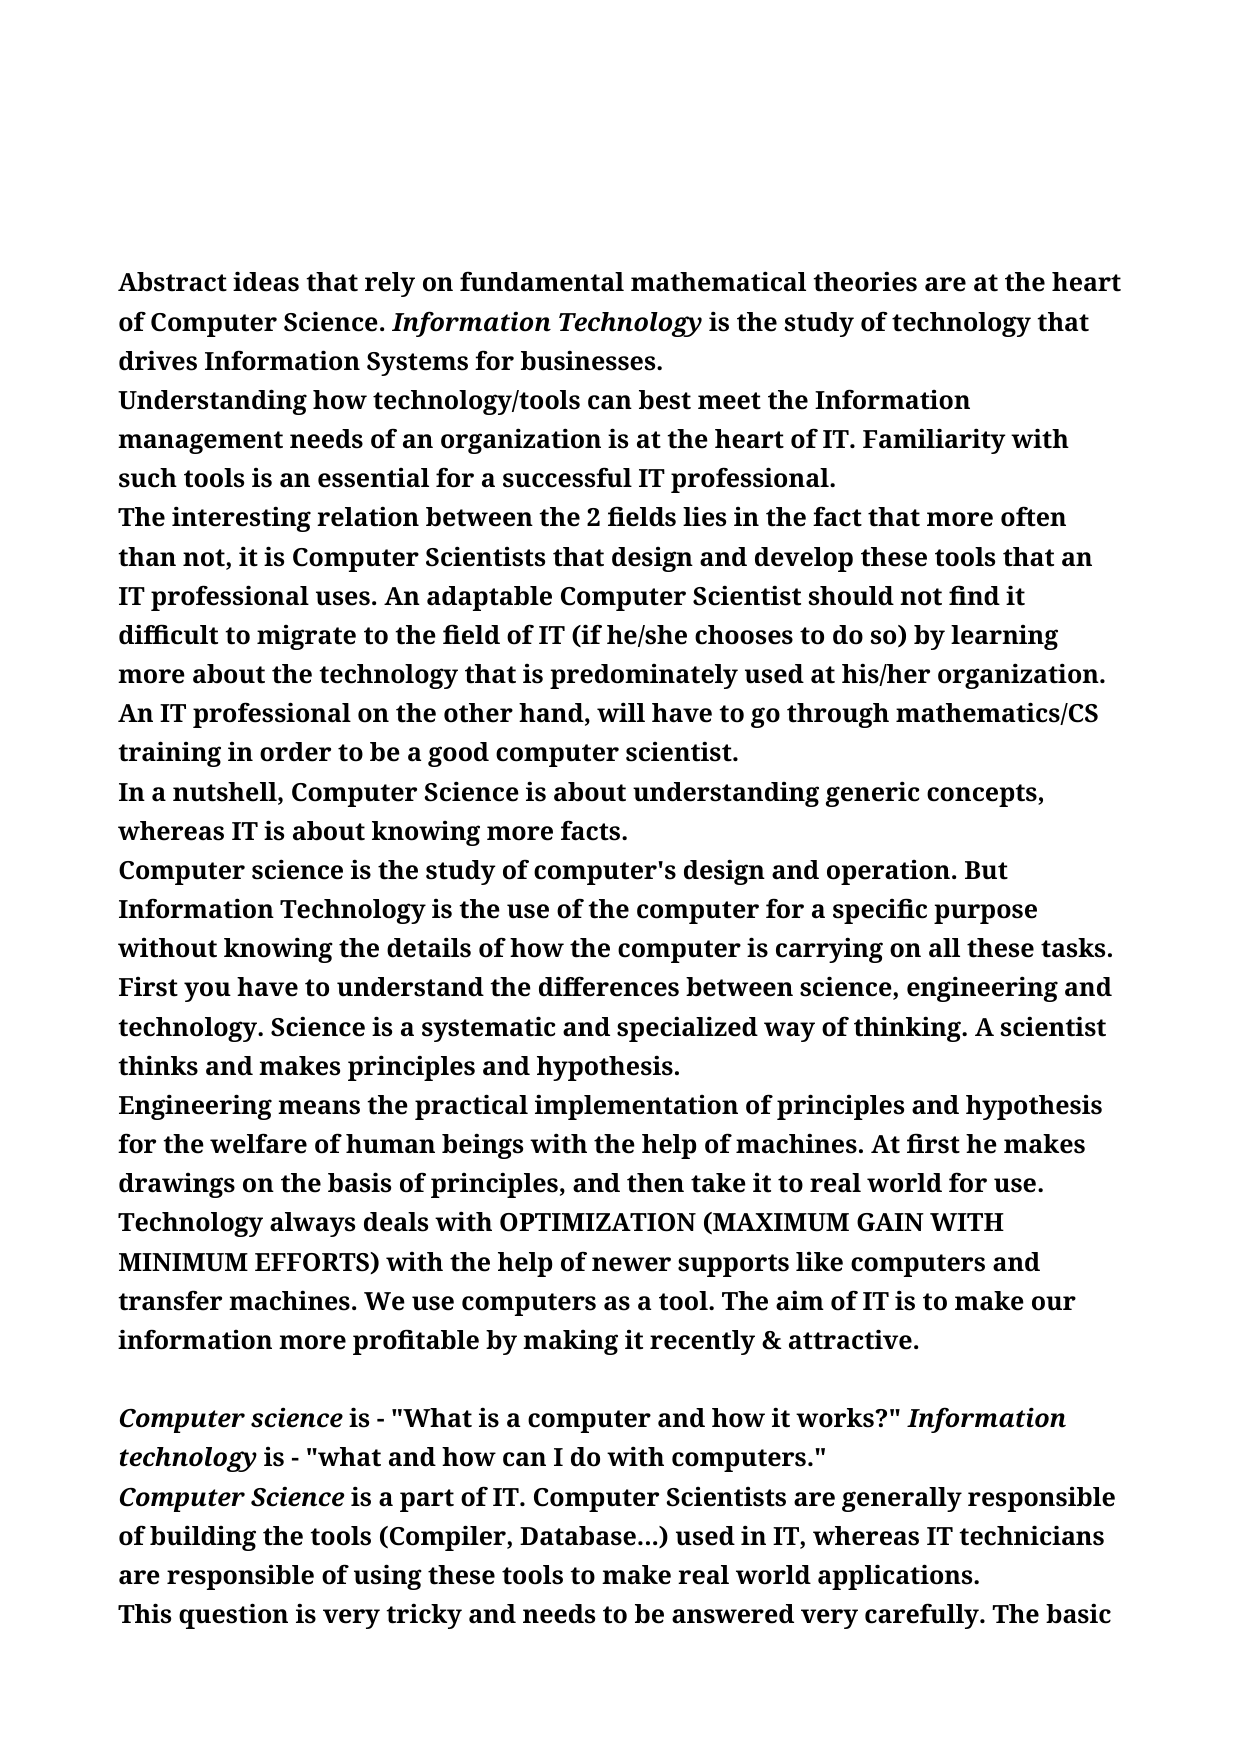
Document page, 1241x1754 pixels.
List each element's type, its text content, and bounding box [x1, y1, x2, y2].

text Technology always deals with OPTIMIZATION (MAXIMUM GAIN WITH MINIMUM EFFORTS) with the help of newer supports like computers and transfer machines. We use computers as a tool. The aim of IT is to make our information more profitable by making it recently & attractive. [118, 1205, 1122, 1357]
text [118, 1362, 1122, 1631]
text Understanding how technology/tools can best meet the Information management needs of an organization is at the heart of IT. Familiarity with such tools is an essential for a successful IT professional. [118, 383, 1122, 495]
text Abstract ideas that rely on fundamental mathematical theories are at the heart of Computer Science. Information Technology is the study of technology that drives Information Systems for businesses. [118, 265, 1122, 377]
text In a nutshell, Computer Science is about understanding generic concepts, whereas IT is about knowing more facts. Computer science is the study of computer's design and operation. But Information Technology is the use of the computer for a specific purpose without knowing the details of how the computer is carrying on all these tasks. First you have to understand the differences between science, engineering and technology. Science is a systematic and specialized way of thinking. A scientist thinks and makes principles and hypothesis. [118, 774, 1122, 1082]
text The interesting relation between the 2 fields lies in the fact that more often than not, it is Computer Scientists that design and develop these tools that an IT professional uses. An adaptable Computer Scientist should not find it difficult to migrate to the field of IT (if he/she chooses to do so) by learning more about the technology that is predominately used at his/her organization. An IT professional on the other hand, will have to go through mathematics/CS training in order to be a good computer scientist. [118, 500, 1122, 769]
text Engineering means the practical implementation of principles and hypothesis for the welfare of human beings with the help of machines. At first he makes drawings on the basis of principles, and then take it to real world for use. [118, 1088, 1122, 1200]
